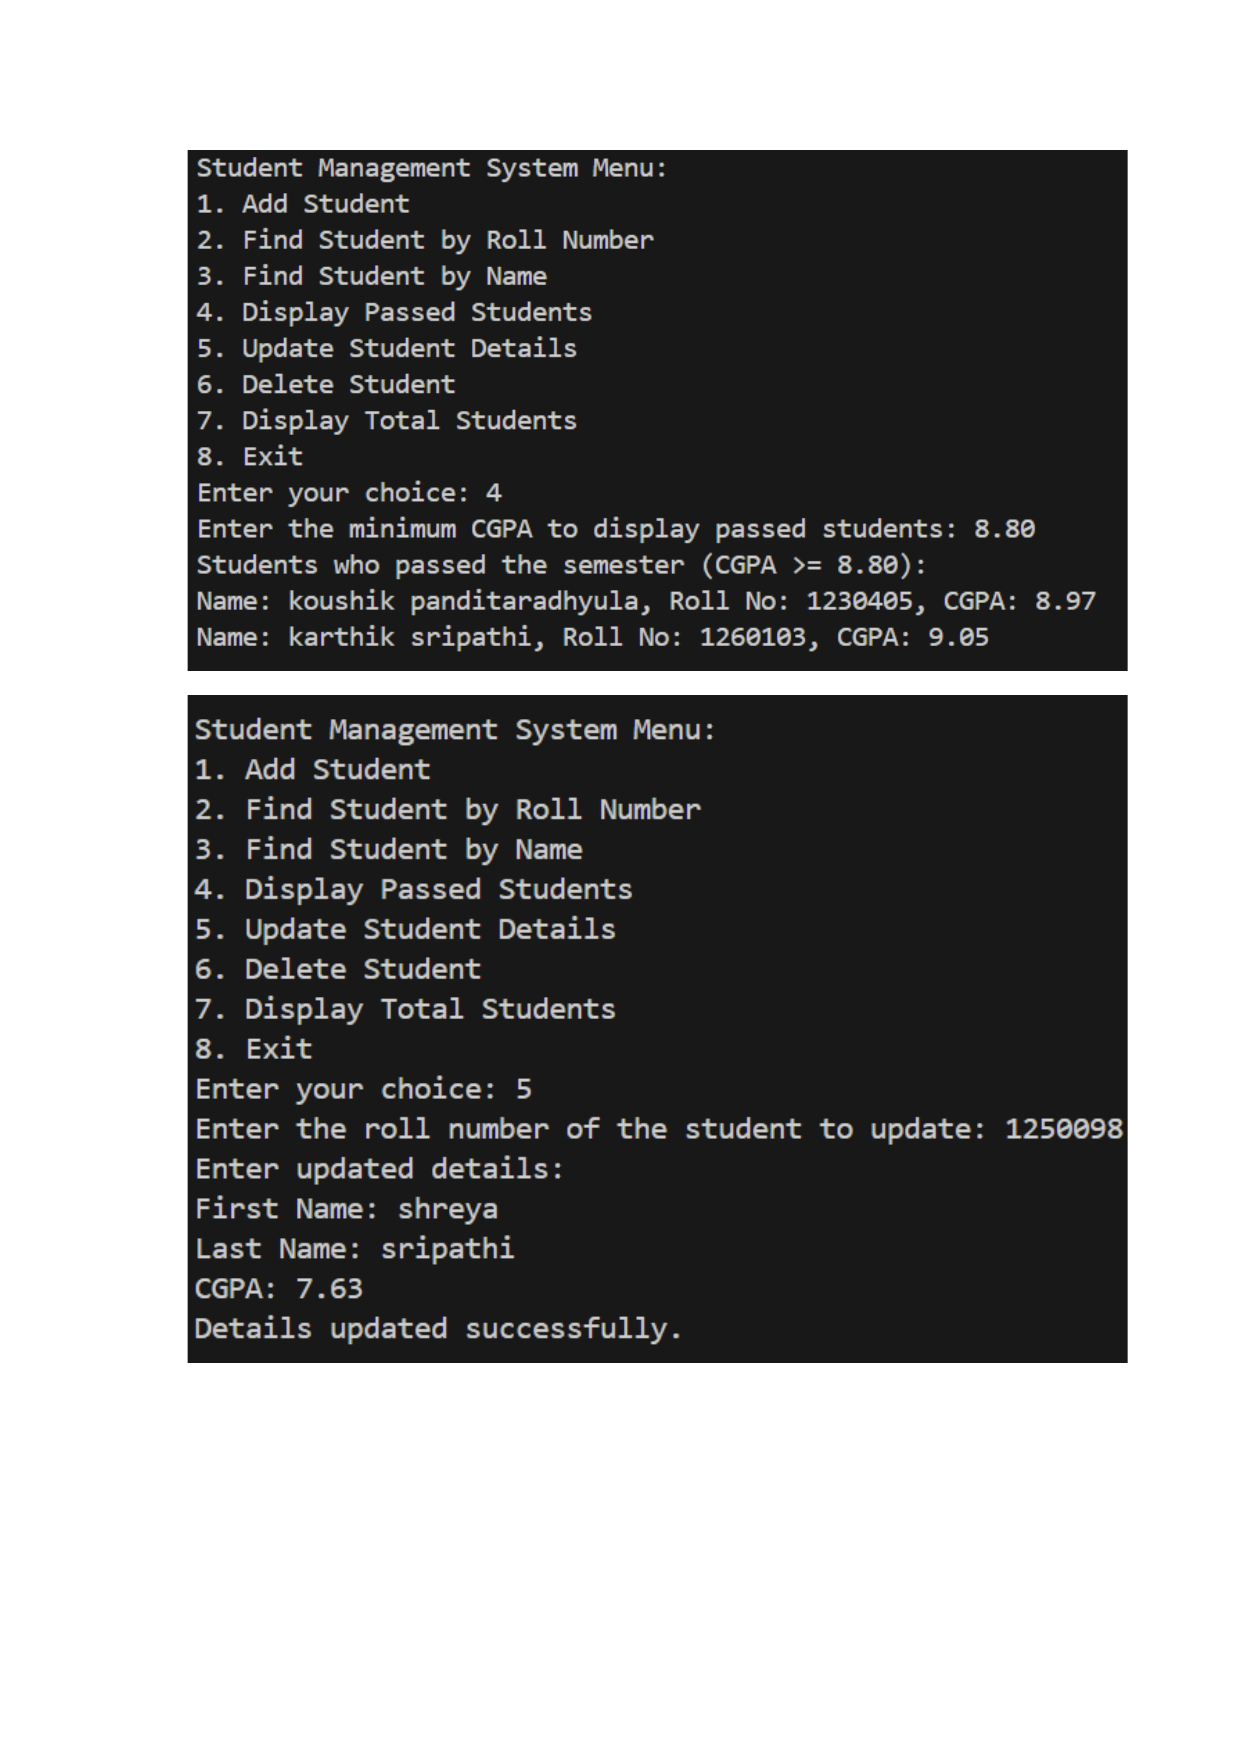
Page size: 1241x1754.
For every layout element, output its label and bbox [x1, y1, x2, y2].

picture [187, 695, 1128, 1363]
picture [187, 150, 1128, 671]
